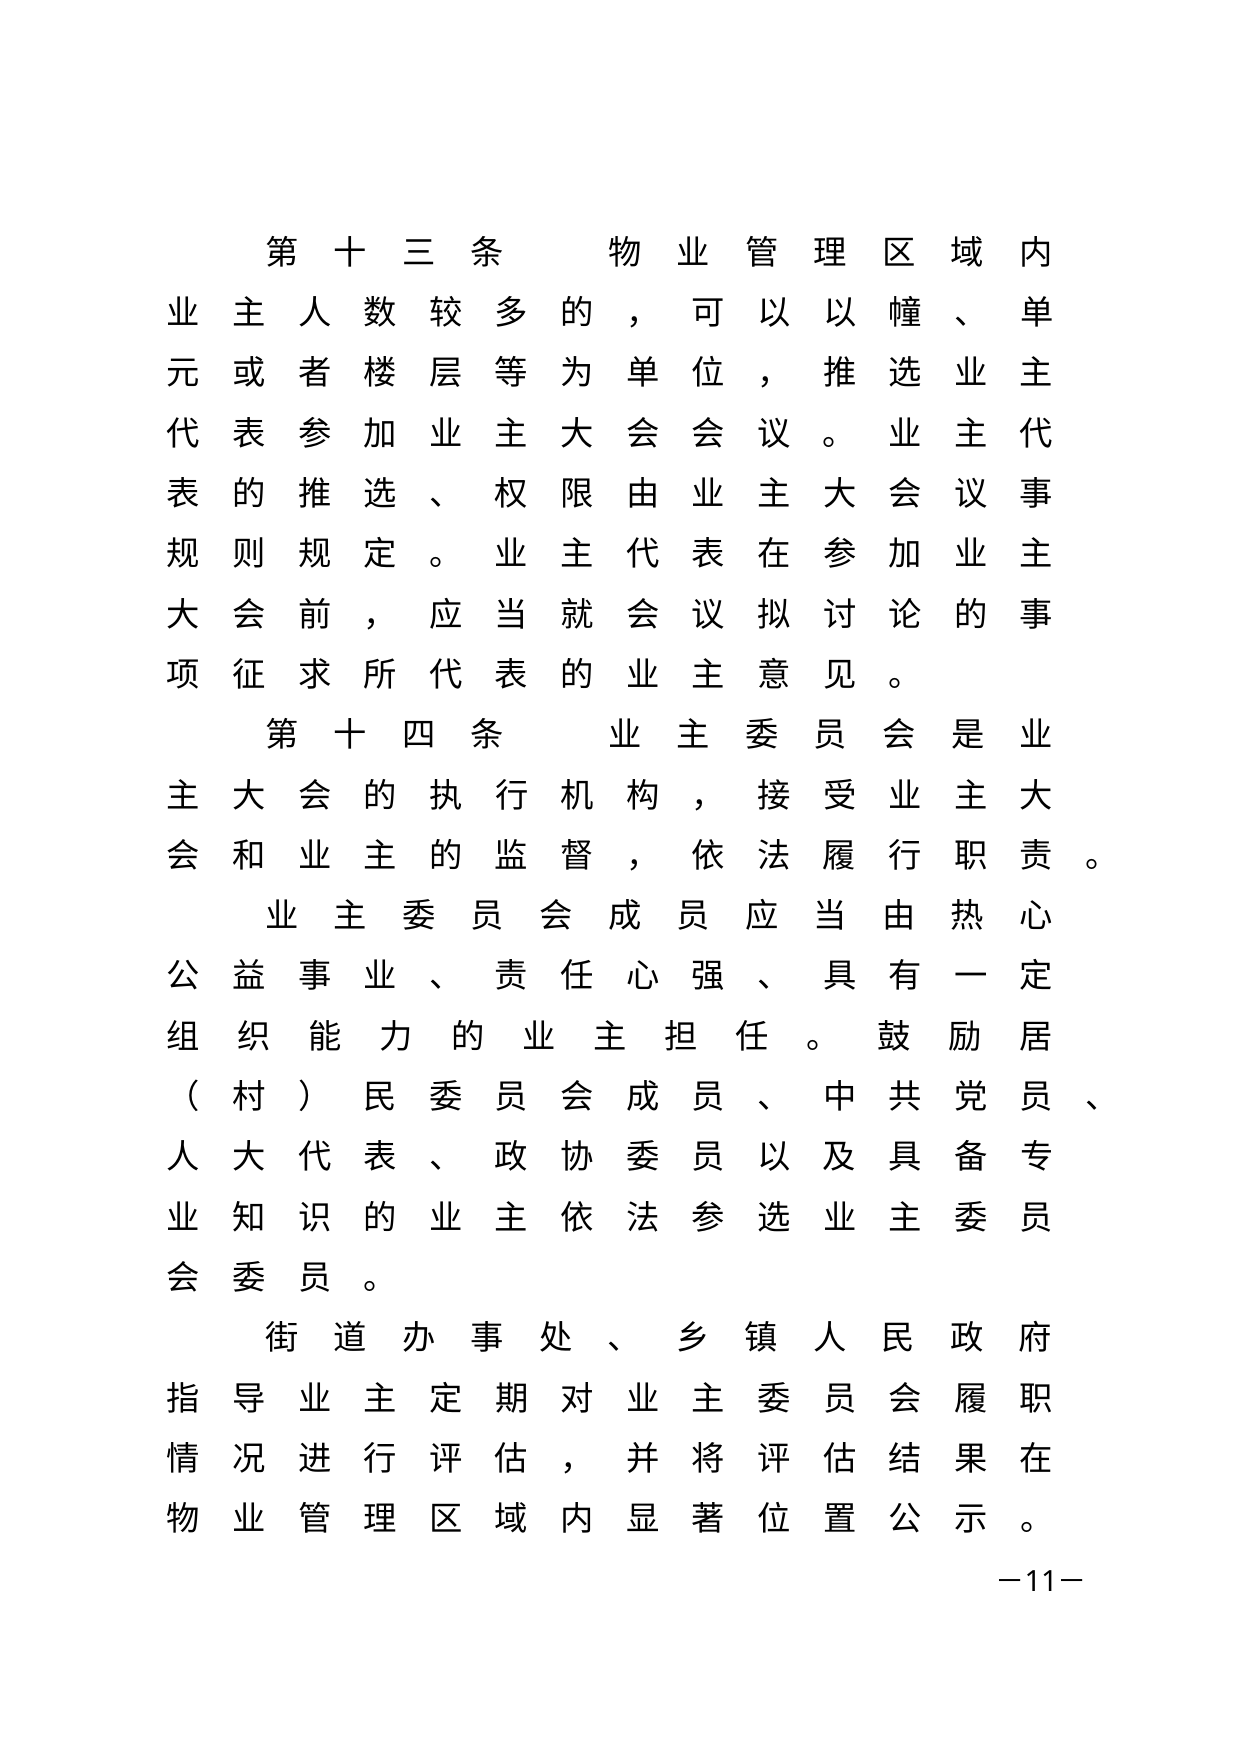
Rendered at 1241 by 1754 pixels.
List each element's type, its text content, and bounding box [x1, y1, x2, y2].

text 第十四条 业主委员会是业主大会的执行机构，接受业主大会和业主的监督，依法履行职责。 [167, 702, 1085, 883]
text 业主委员会成员应当由热心公益事业、责任心强、具有一定组织能力的业主担任。鼓励居（村）民委员会成员、中共党员、人大代表、政协委员以及具备专业知识的业主依法参选业主委员会委员。 [167, 883, 1085, 1305]
text 第十三条 物业管理区域内业主人数较多的，可以以幢、单元或者楼层等为单位，推选业主代表参加业主大会会议。业主代表的推选、权限由业主大会议事规则规定。业主代表在参加业主大会前，应当就会议拟讨论的事项征求所代表的业主意见。 [167, 219, 1085, 702]
text 街道办事处、乡镇人民政府指导业主定期对业主委员会履职情况进行评估，并将评估结果在物业管理区域内显著位置公示。 [167, 1305, 1085, 1546]
